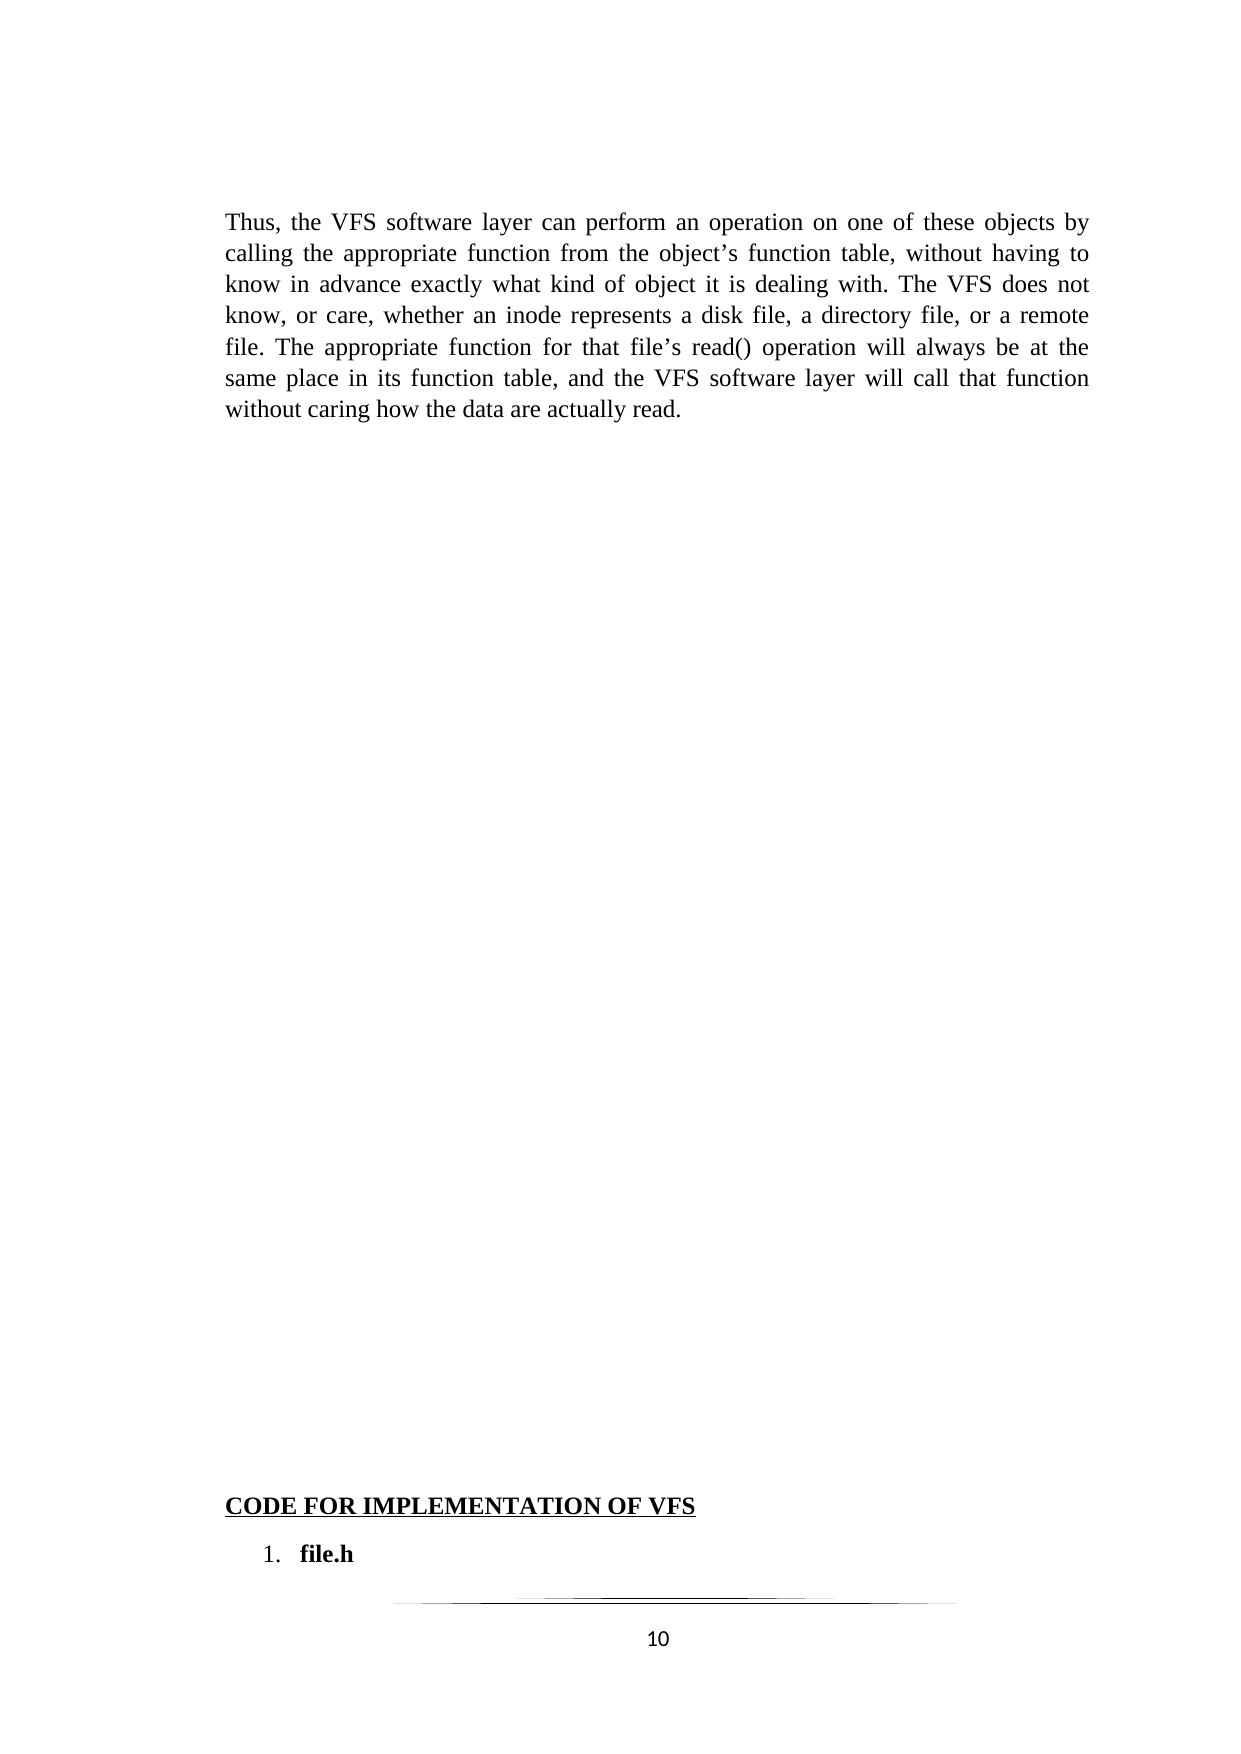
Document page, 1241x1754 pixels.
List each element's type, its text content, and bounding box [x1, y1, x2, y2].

list file.h [262, 1539, 1090, 1567]
text CODE FOR IMPLEMENTATION OF VFS [225, 1491, 1090, 1520]
text Thus, the VFS software layer can perform an operation on one of these objects by calling the appropriate function from the object’s function table, without having to know in advance exactly what kind of object it is dealing with. The VFS does not know, or care, whether an inode represents a disk file, a directory file, or a remote file. The appropriate function for that file’s read() operation will always be at the same place in its function table, and the VFS software layer will call that function without caring how the data are actually read. [225, 207, 1090, 422]
